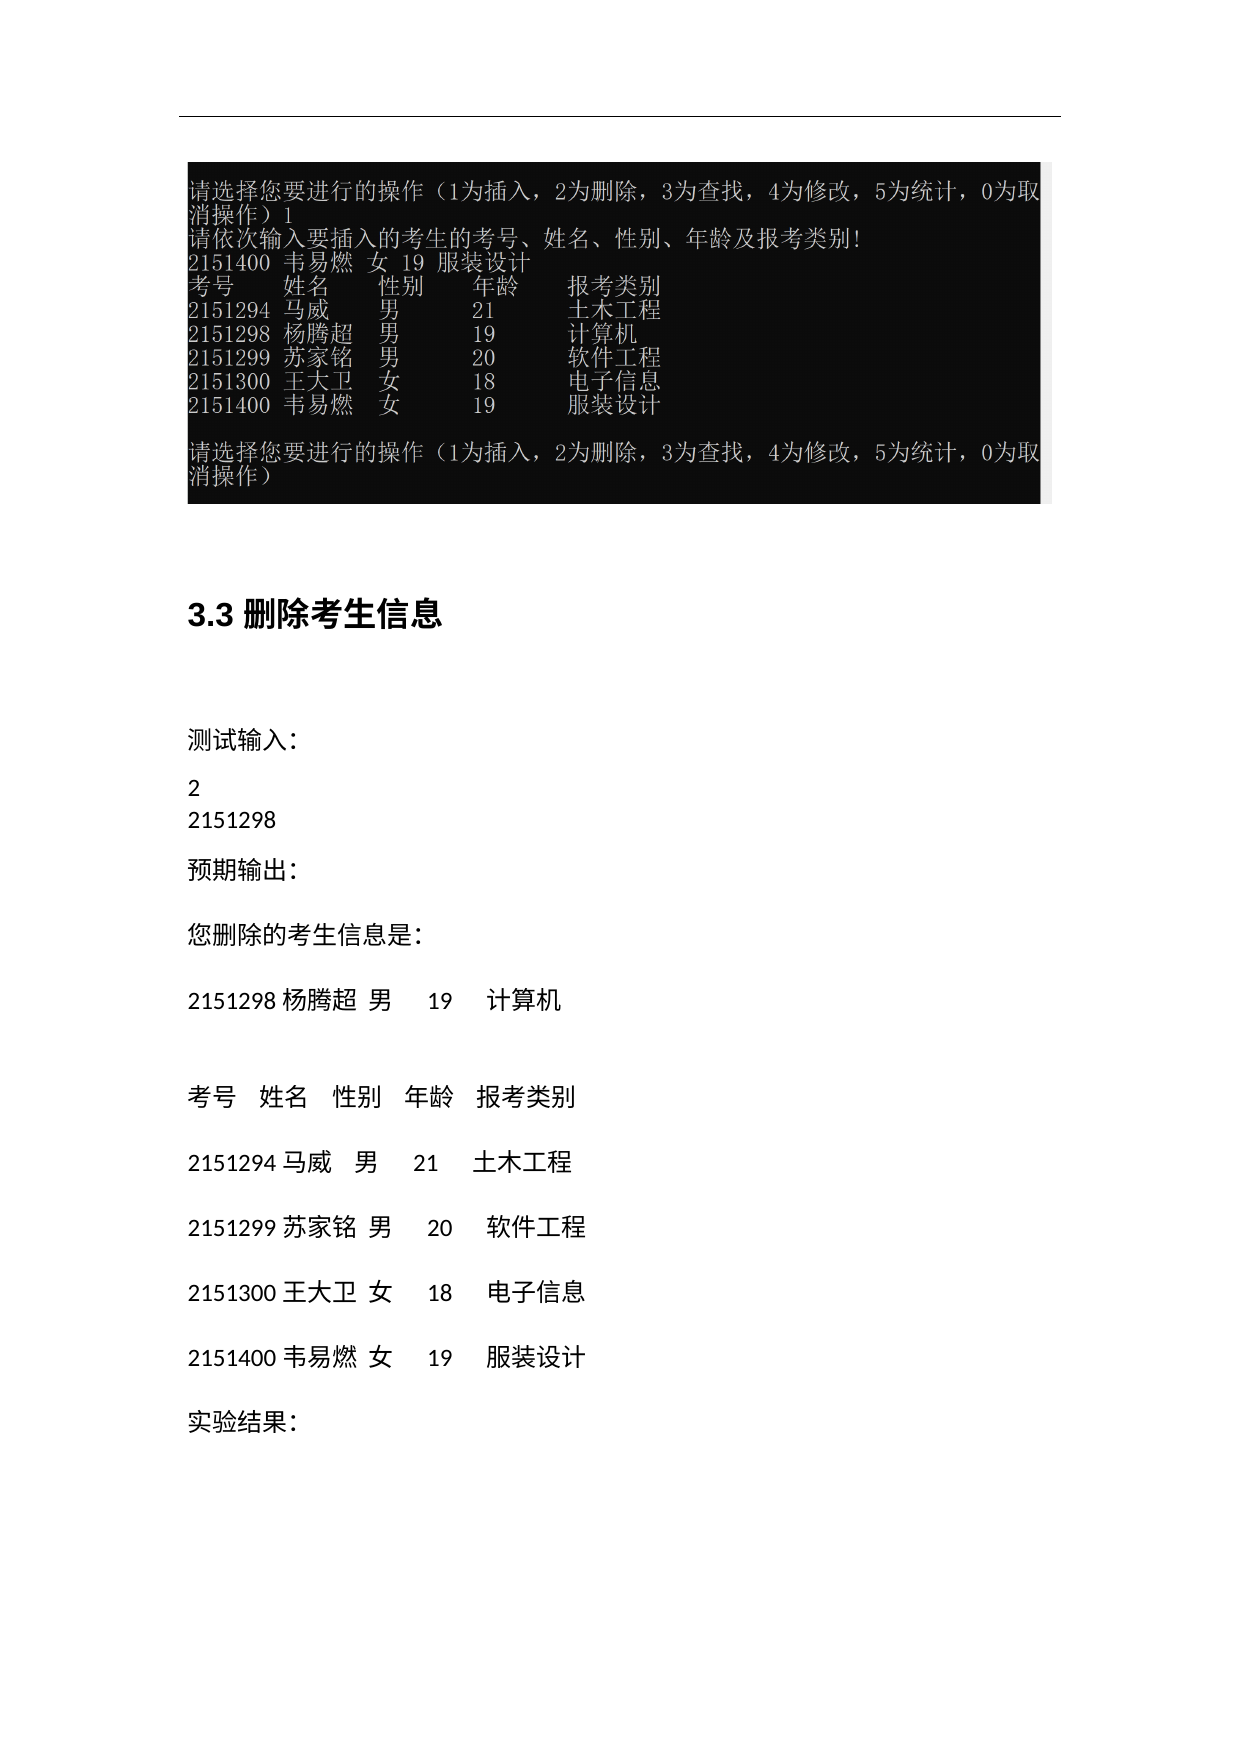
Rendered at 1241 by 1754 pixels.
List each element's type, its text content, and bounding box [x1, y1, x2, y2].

text 测试输入： [187, 706, 1053, 771]
text 2151298 杨腾超 男 19 计算机 [187, 966, 1053, 1031]
text 您删除的考生信息是： [187, 901, 1053, 966]
picture [187, 162, 1052, 504]
text 预期输出： [187, 836, 1053, 901]
text 2151299 苏家铭 男 20 软件工程 [187, 1193, 1053, 1258]
text 2151294 马威 男 21 土木工程 [187, 1128, 1053, 1193]
text 实验结果： [187, 1388, 1053, 1453]
text 2151298 [187, 803, 1053, 836]
text 2151300 王大卫 女 18 电子信息 [187, 1258, 1053, 1323]
text 2 [187, 771, 1053, 803]
text 2151400 韦易燃 女 19 服装设计 [187, 1323, 1053, 1388]
subtitle 3.3 删除考生信息 [187, 579, 1053, 644]
text 考号 姓名 性别 年龄 报考类别 [187, 1063, 1053, 1128]
